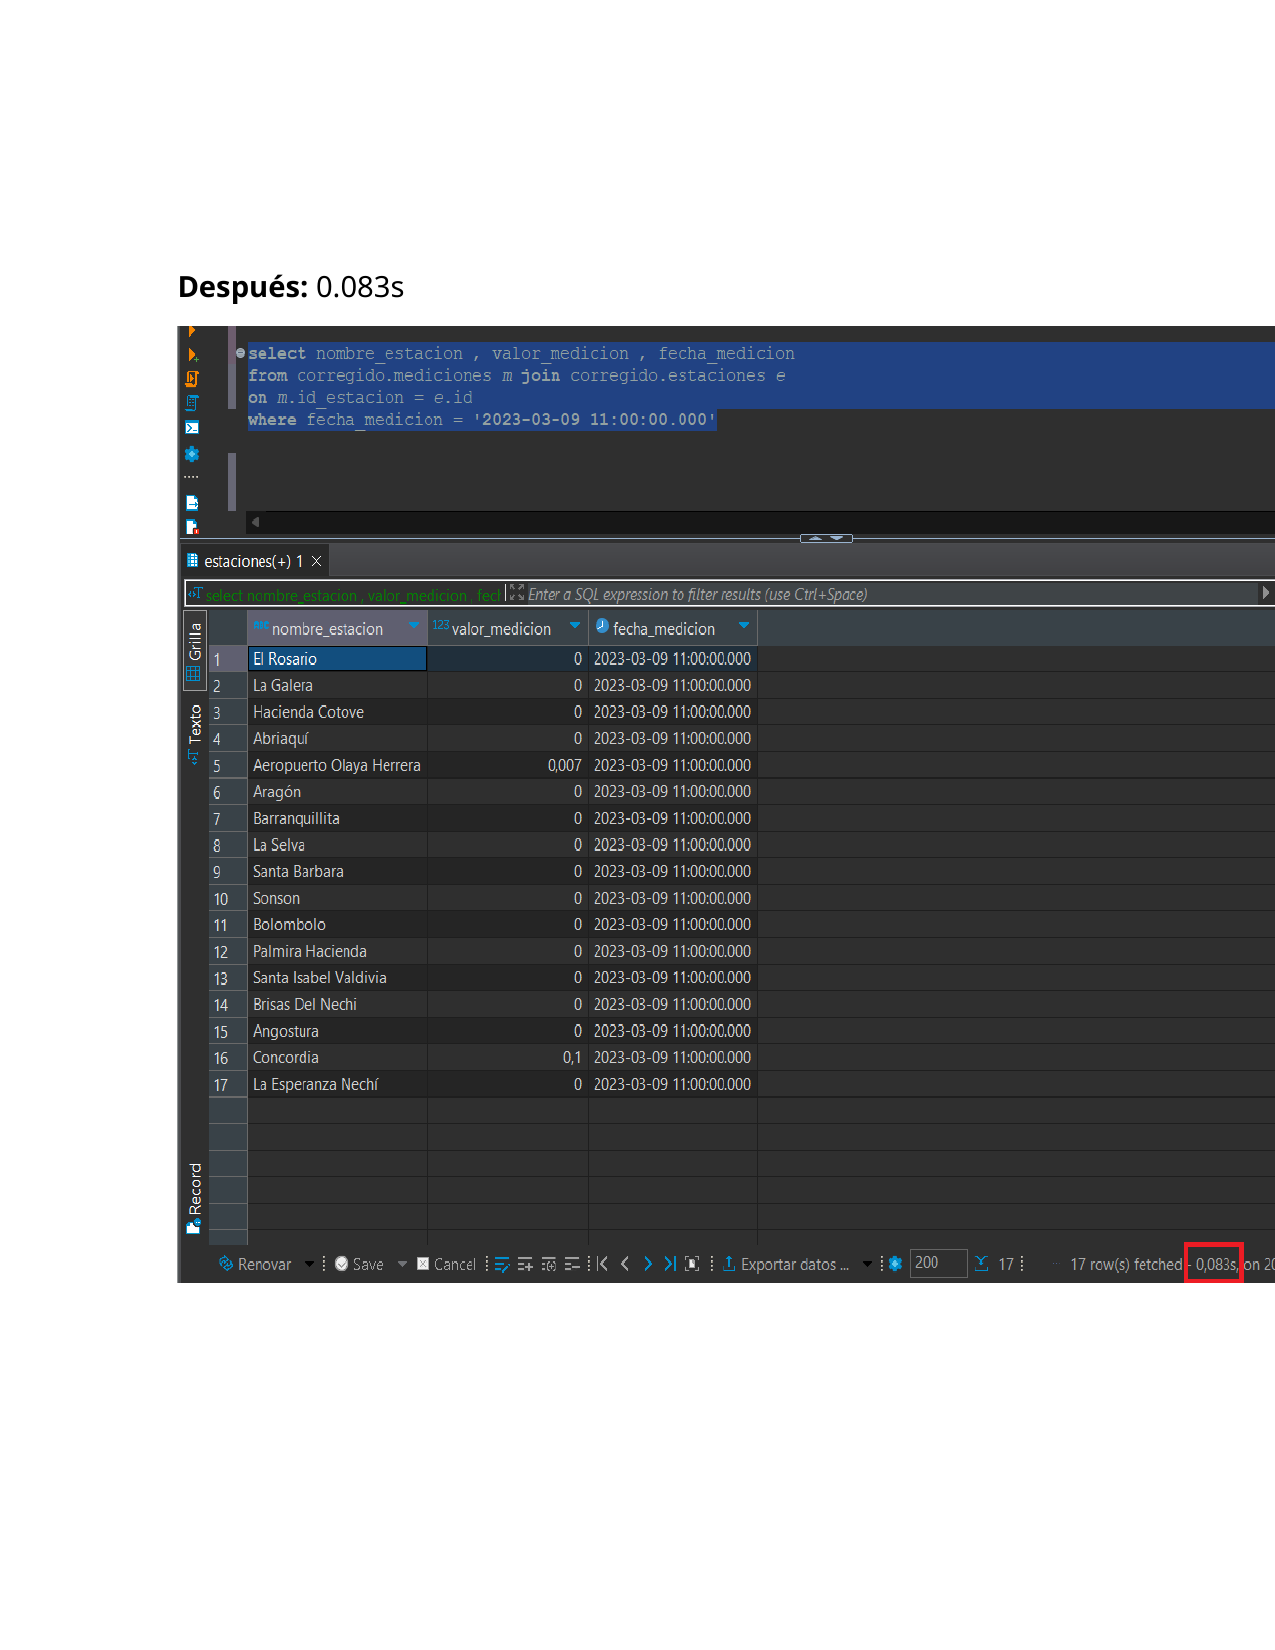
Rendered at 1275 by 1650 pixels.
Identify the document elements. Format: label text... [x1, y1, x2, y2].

picture [177, 326, 1275, 1283]
text Después: 0.083s [177, 267, 1098, 306]
